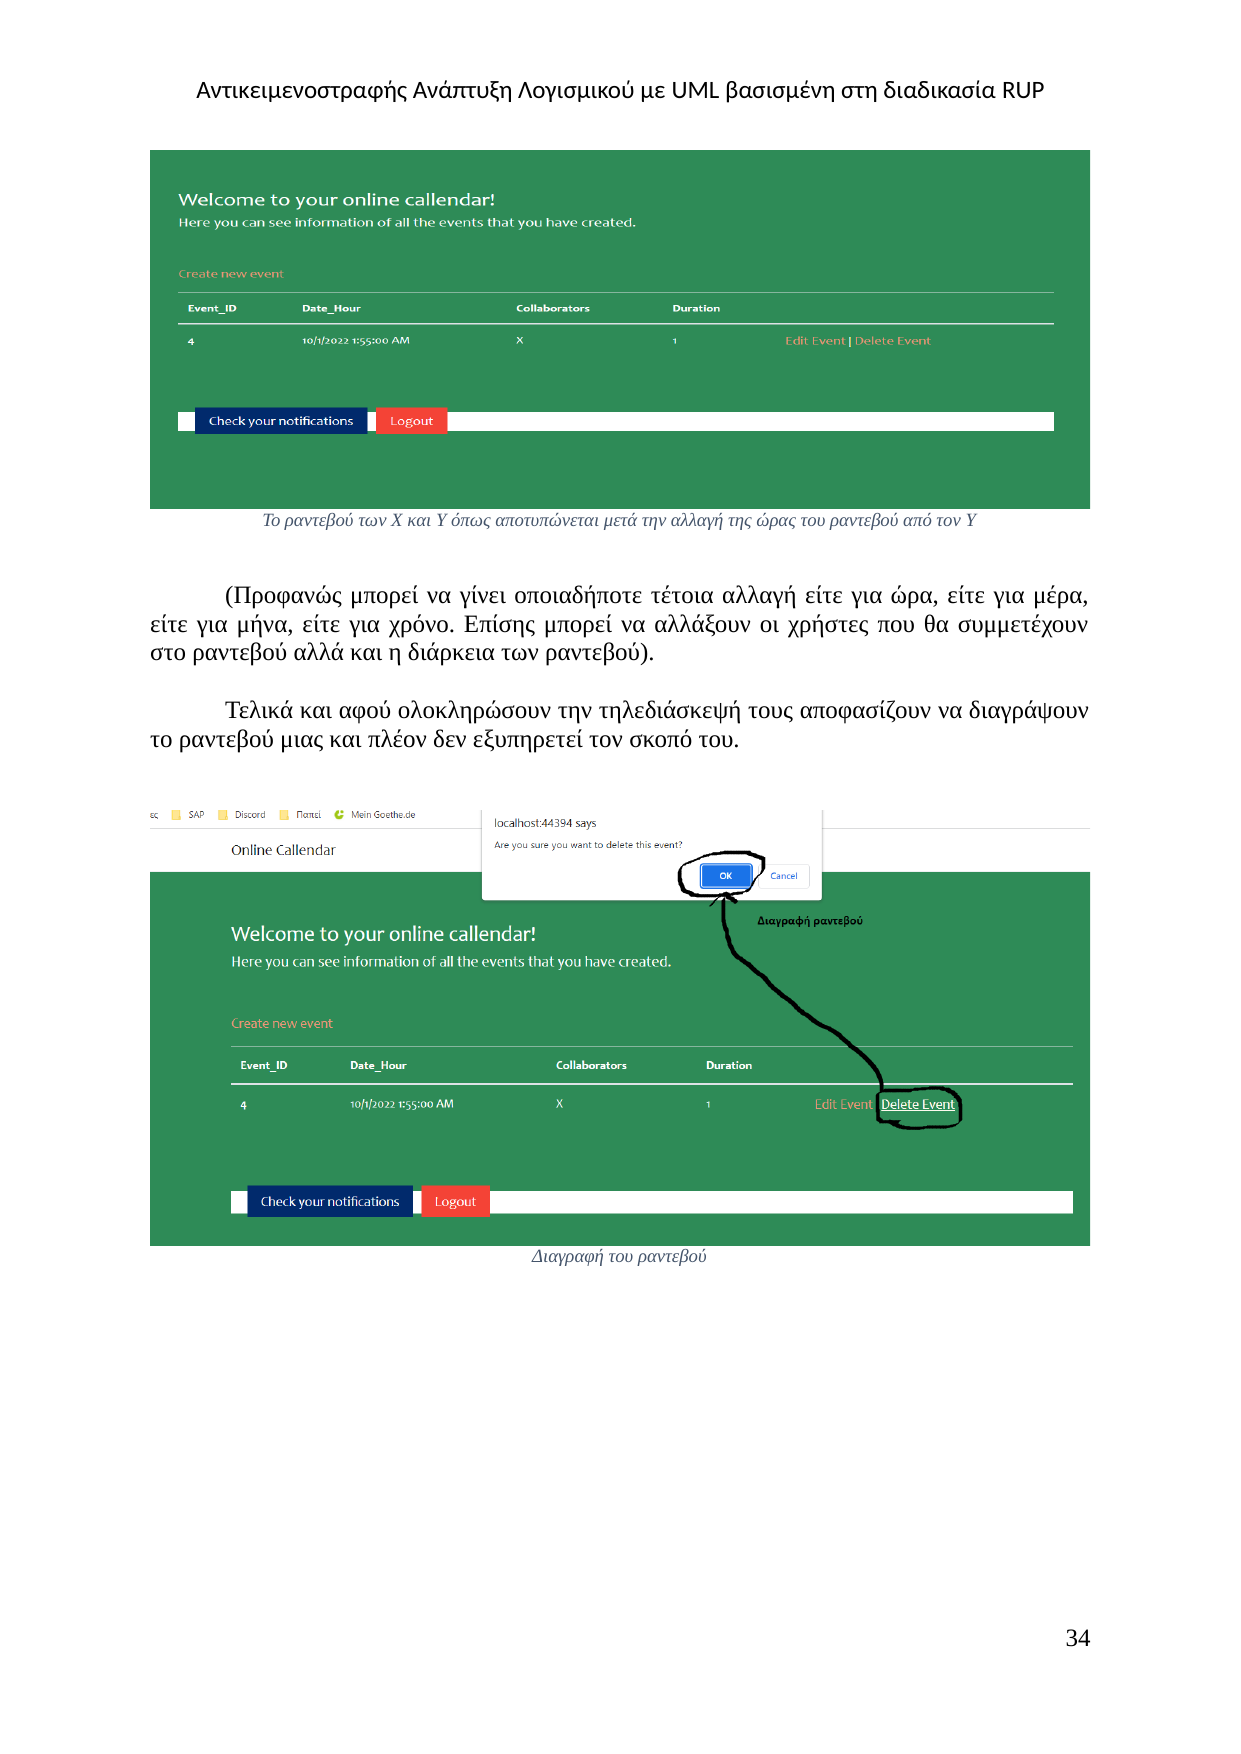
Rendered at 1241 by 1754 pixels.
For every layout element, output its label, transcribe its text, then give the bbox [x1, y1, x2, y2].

text Τελικά και αφού ολοκληρώσουν την τηλεδιάσκεψή τους αποφασίζουν να διαγράψουν το ραντεβού μιας και πλέον δεν εξυπηρετεί τον σκοπό του. [150, 695, 1090, 752]
picture [150, 150, 1091, 509]
picture [150, 810, 1091, 1246]
text (Προφανώς μπορεί να γίνει οποιαδήποτε τέτοια αλλαγή είτε για ώρα, είτε για μέρα, είτε για μήνα, είτε για χρόνο. Επίσης μπορεί να αλλάξουν οι χρήστες που θα συμμετέχουν στο ραντεβού αλλά και η διάρκεια των ραντεβού). [150, 580, 1090, 666]
text Διαγραφή του ραντεβού [150, 1246, 1090, 1267]
text Το ραντεβού των Χ και Υ όπως αποτυπώνεται μετά την αλλαγή της ώρας του ραντεβού από τον Υ [150, 509, 1090, 530]
